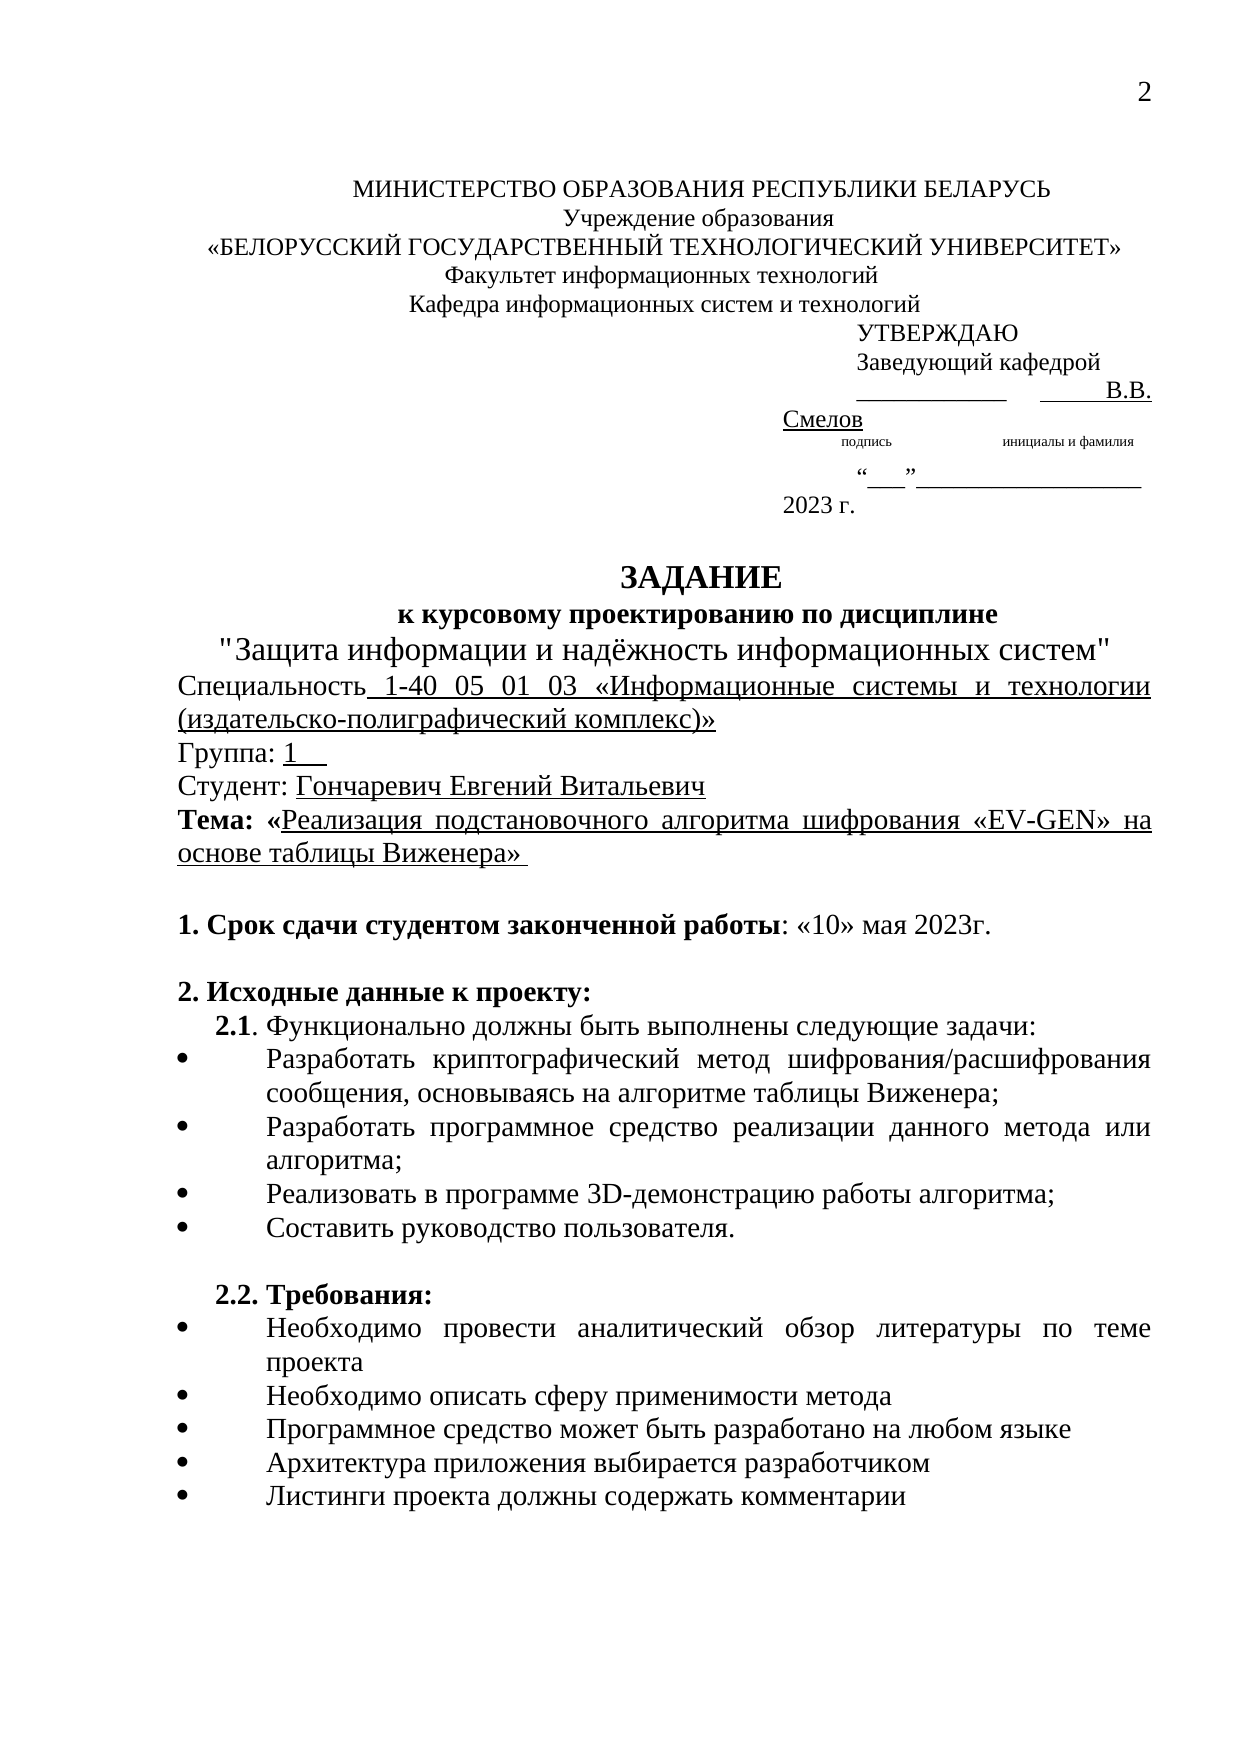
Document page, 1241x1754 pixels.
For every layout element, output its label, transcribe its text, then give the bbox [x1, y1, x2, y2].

text ____________ В.В. Смелов [783, 376, 1152, 433]
text 2.2. Требования: [177, 1277, 1152, 1310]
text к курсовому проектированию по дисциплине "Защита информации и надёжность информационных систем" [177, 596, 1152, 668]
text Факультет информационных технологий Кафедра информационных систем и технологий [177, 261, 1152, 318]
text Учреждение образования «БЕЛОРУССКИЙ ГОСУДАРСТВЕННЫЙ ТЕХНОЛОГИЧЕСКИЙ УНИВЕРСИТЕТ» [177, 203, 1152, 261]
list Разработать программное средство реализации данного метода или алгоритма; [177, 1109, 1152, 1176]
text Специальность 1-40 05 01 03 «Информационные системы и технологии (издательско-полиграфический комплекс)» [177, 668, 1152, 735]
text Утверждаю [783, 318, 1152, 347]
text 2. Исходные данные к проекту: [177, 974, 1152, 1008]
list Необходимо провести аналитический обзор литературы по теме проекта [177, 1310, 1152, 1378]
list Реализовать в программе 3D-демонстрацию работы алгоритма; [177, 1176, 1152, 1210]
text 2.1. Функционально должны быть выполнены следующие задачи: [177, 1008, 1152, 1042]
text подпись инициалы и фамилия [783, 433, 1152, 462]
text Студент: Гончаревич Евгений Витальевич [177, 768, 1152, 802]
list Необходимо описать сферу применимости метода [177, 1378, 1152, 1411]
text 1. Срок сдачи студентом законченной работы: «10» мая 2023г. [177, 907, 1152, 941]
text Заведующий кафедрой [783, 347, 1152, 376]
text МИНИСТЕРСТВО ОБРАЗОВАНИЯ РЕСПУБЛИКИ БЕЛАРУСЬ [177, 174, 1152, 203]
list Программное средство может быть разработано на любом языке [177, 1411, 1152, 1445]
list Разработать криптографический метод шифрования/расшифрования сообщения, основываясь на алгоритме таблицы Виженера; [177, 1042, 1152, 1109]
list Архитектура приложения выбирается разработчиком [177, 1445, 1152, 1478]
list Составить руководство пользователя. [177, 1210, 1152, 1243]
text “___”__________________2023 г. [783, 462, 1152, 519]
text ЗАДАНИЕ [177, 558, 1152, 596]
text Тема: «Реализация подстановочного алгоритма шифрования «EV-GEN» на основе таблицы Виженера» [177, 802, 1152, 869]
list Листинги проекта должны содержать комментарии [177, 1478, 1152, 1512]
text Группа: 1 [177, 735, 1152, 768]
